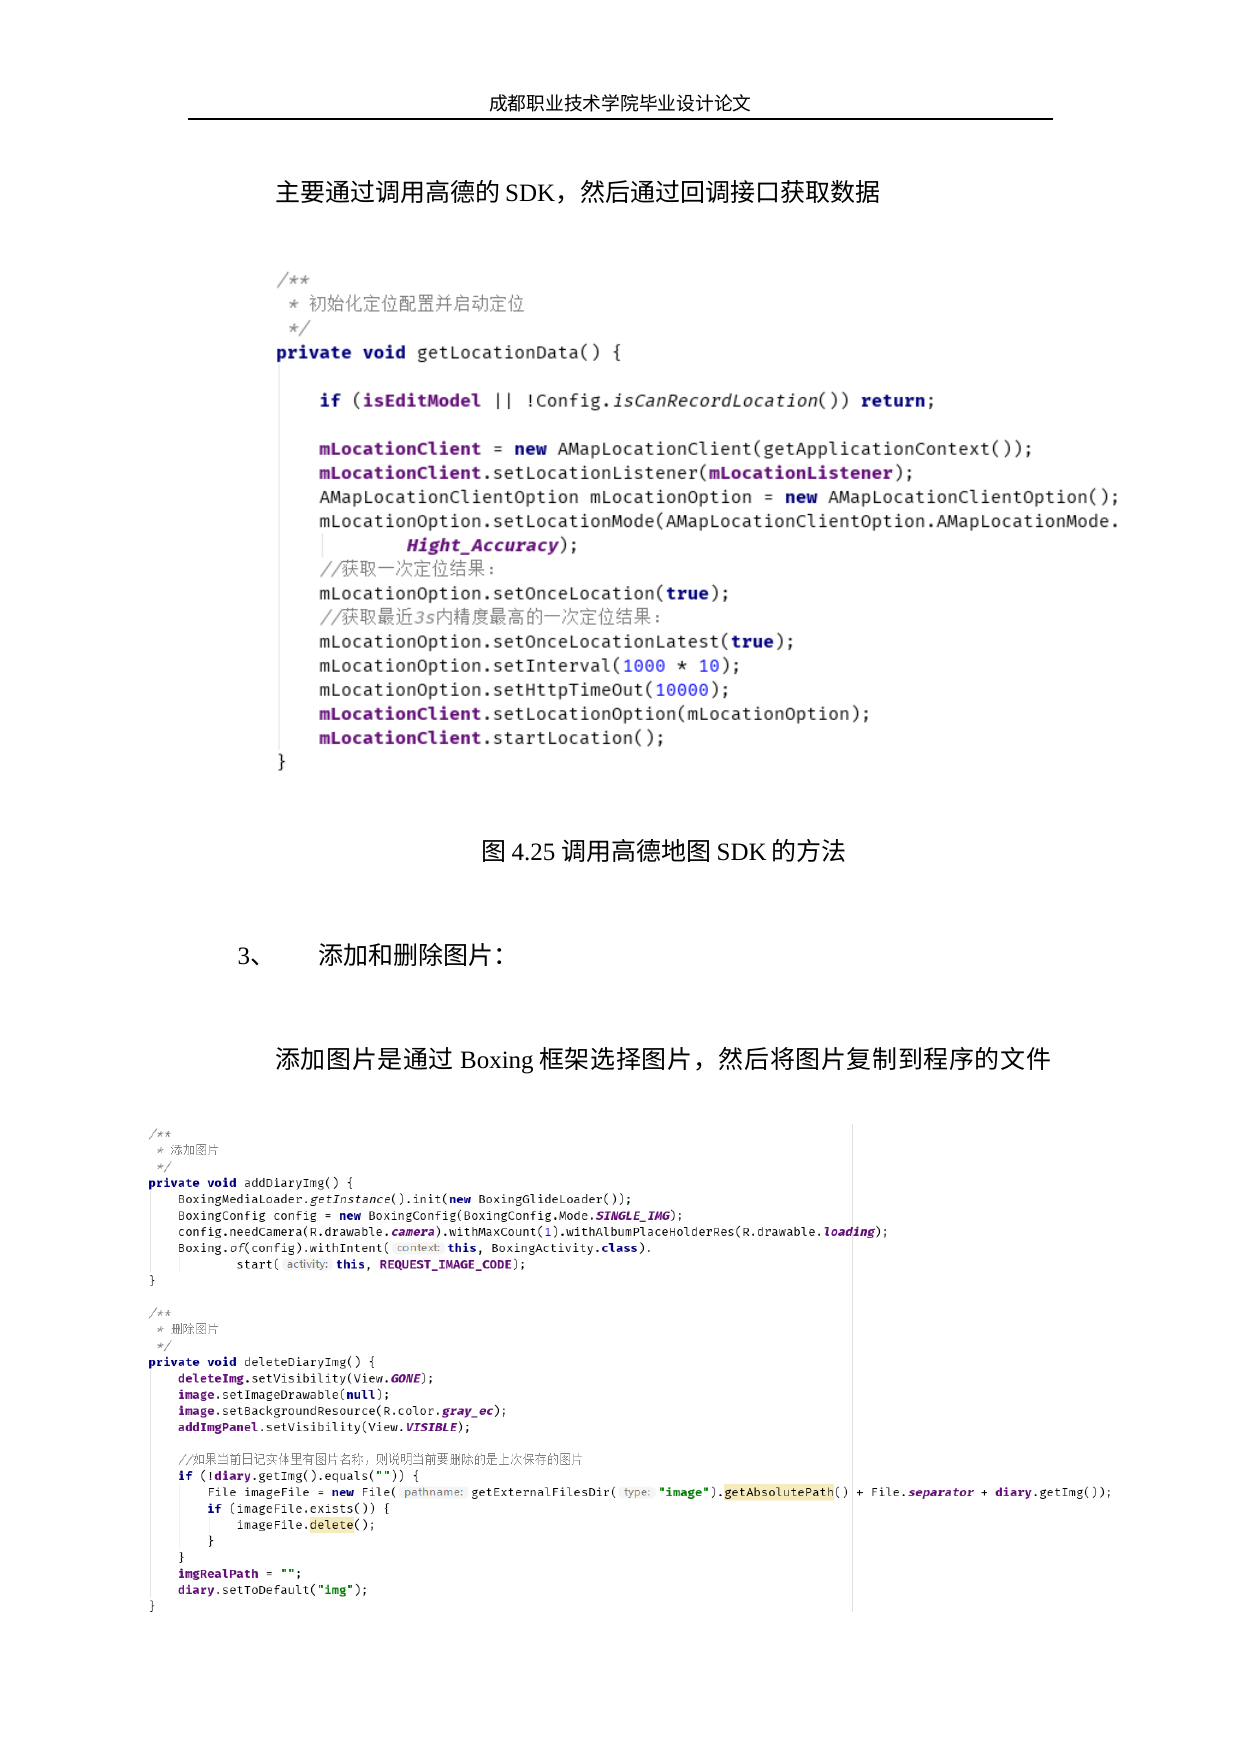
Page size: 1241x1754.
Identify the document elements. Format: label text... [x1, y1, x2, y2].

list 添加和删除图片： [237, 921, 1053, 986]
text 主要通过调用高德的SDK，然后通过回调接口获取数据 [237, 158, 1053, 223]
text 添加图片是通过Boxing框架选择图片，然后将图片复制到程序的文件目录下，并将信息放入日记实体类中 [275, 1025, 1053, 1090]
picture [275, 261, 1141, 773]
picture [131, 1124, 1118, 1612]
text 图4.25 调用高德地图SDK的方法 [275, 817, 1053, 882]
